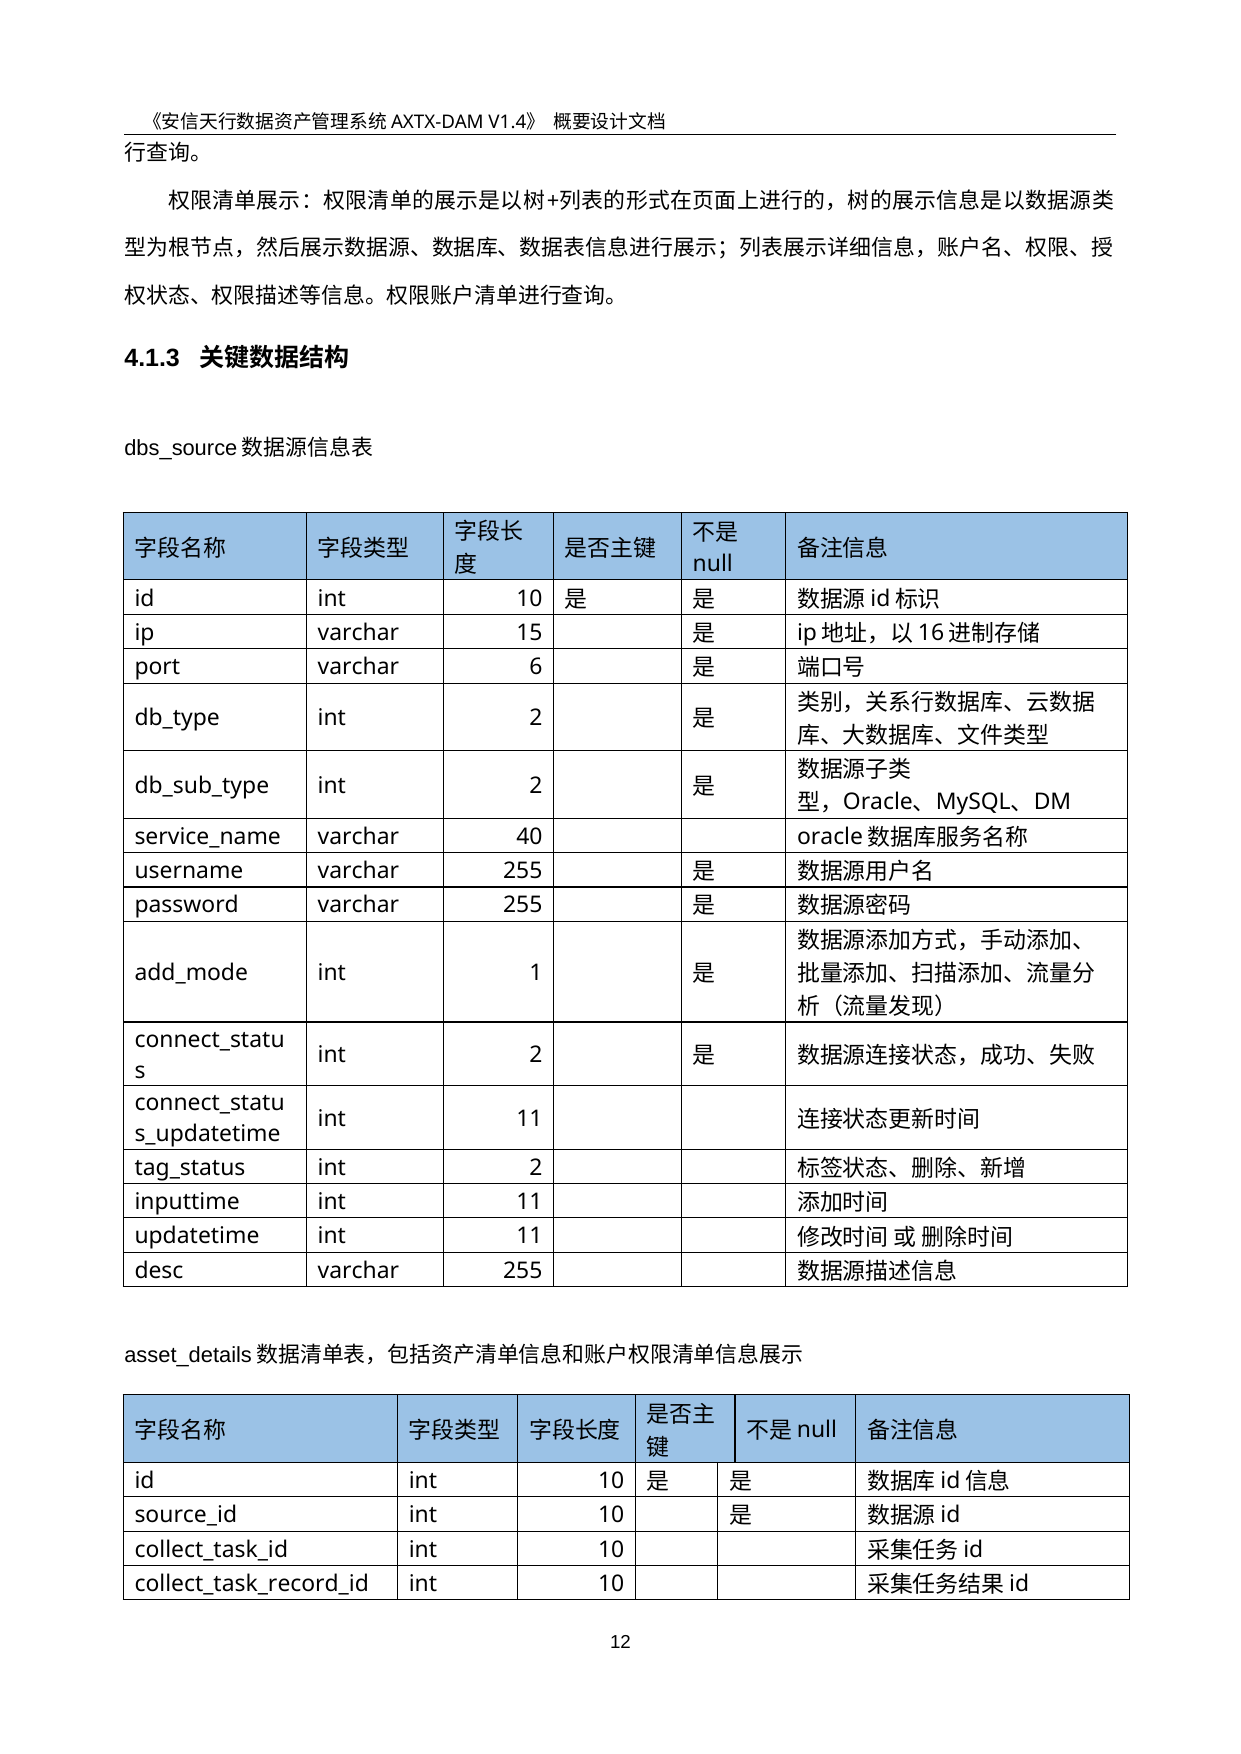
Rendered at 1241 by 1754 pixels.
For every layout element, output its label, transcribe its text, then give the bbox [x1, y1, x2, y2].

table_cell 是 [682, 751, 785, 818]
table_cell int [307, 1023, 443, 1085]
table_cell 数据源密码 [786, 888, 1127, 921]
table_cell inputtime [124, 1184, 306, 1217]
table_cell 数据源添加方式，手动添加、批量添加、扫描添加、流量分析（流量发现） [786, 922, 1127, 1021]
table_cell 添加时间 [786, 1184, 1127, 1217]
table_cell [682, 1218, 785, 1252]
table_cell 255 [444, 1253, 553, 1286]
table_cell int [398, 1566, 517, 1599]
table_cell service_name [124, 819, 306, 852]
table_cell 255 [444, 888, 553, 921]
table_cell 11 [444, 1086, 553, 1148]
table_cell 40 [444, 819, 553, 852]
table_cell 数据源用户名 [786, 853, 1127, 886]
table_cell [636, 1566, 717, 1599]
table_cell 端口号 [786, 649, 1127, 682]
table_cell [554, 1086, 681, 1148]
table_cell db_type [124, 684, 306, 750]
table_cell collect_task_id [124, 1532, 397, 1565]
table_header 是否主键 [554, 513, 681, 579]
table_cell [682, 1086, 785, 1148]
table_cell 标签状态、删除、新增 [786, 1150, 1127, 1183]
table_cell int [307, 684, 443, 750]
table_cell [554, 888, 681, 921]
table_cell [554, 751, 681, 818]
table_cell 是 [718, 1463, 855, 1496]
table_cell int [398, 1463, 517, 1496]
table_cell varchar [307, 853, 443, 886]
table_cell 是 [682, 615, 785, 648]
table_cell int [307, 922, 443, 1021]
table_cell [554, 1023, 681, 1085]
table_header 字段类型 [307, 513, 443, 579]
table_cell add_mode [124, 922, 306, 1021]
table_cell 连接状态更新时间 [786, 1086, 1127, 1148]
table_cell [554, 649, 681, 682]
table_cell 数据源子类型，Oracle、MySQL、DM [786, 751, 1127, 818]
table_cell 1 [444, 922, 553, 1021]
table_cell 数据源描述信息 [786, 1253, 1127, 1286]
table_cell [718, 1532, 855, 1565]
table_cell [554, 853, 681, 886]
table_cell oracle数据库服务名称 [786, 819, 1127, 852]
table_cell 2 [444, 684, 553, 750]
table_cell varchar [307, 615, 443, 648]
table_cell 是 [682, 684, 785, 750]
table_cell password [124, 888, 306, 921]
table_cell 数据库id信息 [856, 1463, 1129, 1496]
table_cell 是 [682, 853, 785, 886]
subtitle 关键数据结构 [124, 338, 1116, 374]
table_cell 2 [444, 1023, 553, 1085]
table_cell connect_status_updatetime [124, 1086, 306, 1148]
table_cell 10 [518, 1463, 635, 1496]
table_cell 15 [444, 615, 553, 648]
table_cell 是 [636, 1463, 717, 1496]
table_cell 修改时间 或 删除时间 [786, 1218, 1127, 1252]
table_cell [718, 1566, 855, 1599]
table_cell 数据源连接状态，成功、失败 [786, 1023, 1127, 1085]
table_cell connect_status [124, 1023, 306, 1085]
table_cell 10 [444, 580, 553, 614]
table_cell 10 [518, 1532, 635, 1565]
text dbs_source数据源信息表 [124, 430, 1116, 461]
table_cell desc [124, 1253, 306, 1286]
table_cell [636, 1497, 717, 1531]
table_cell 是 [682, 649, 785, 682]
table_cell source_id [124, 1497, 397, 1531]
table_cell db_sub_type [124, 751, 306, 818]
table_cell int [307, 1150, 443, 1183]
table_cell 是 [718, 1497, 855, 1531]
table_cell 是 [682, 888, 785, 921]
table_cell 是 [682, 580, 785, 614]
table_cell [554, 684, 681, 750]
table_cell int [398, 1532, 517, 1565]
table_cell [554, 819, 681, 852]
table_cell 6 [444, 649, 553, 682]
table_header 不是null [682, 513, 785, 579]
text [124, 135, 1116, 167]
table_cell varchar [307, 819, 443, 852]
table_cell int [307, 751, 443, 818]
table_cell varchar [307, 888, 443, 921]
table_cell [554, 1218, 681, 1252]
table_cell [554, 922, 681, 1021]
table_header 备注信息 [786, 513, 1127, 579]
table_cell id [124, 580, 306, 614]
table_cell collect_task_record_id [124, 1566, 397, 1599]
table_cell ip地址，以16进制存储 [786, 615, 1127, 648]
table_cell 采集任务id [856, 1532, 1129, 1565]
table_header 不是null [736, 1395, 855, 1462]
table_header 字段长度 [518, 1395, 635, 1462]
table_header 字段名称 [124, 1395, 397, 1462]
table_cell int [307, 1086, 443, 1148]
table_cell 255 [444, 853, 553, 886]
table_cell 2 [444, 1150, 553, 1183]
table_cell updatetime [124, 1218, 306, 1252]
table_cell 是 [682, 922, 785, 1021]
table_cell ip [124, 615, 306, 648]
text asset_details数据清单表，包括资产清单信息和账户权限清单信息展示 [124, 1337, 1116, 1369]
table_cell 2 [444, 751, 553, 818]
table_cell 类别，关系行数据库、云数据库、大数据库、文件类型 [786, 684, 1127, 750]
table_header 字段类型 [398, 1395, 517, 1462]
table_cell [554, 1150, 681, 1183]
table_cell 数据源id标识 [786, 580, 1127, 614]
table_header 是否主键 [636, 1395, 734, 1462]
table_cell 采集任务结果id [856, 1566, 1129, 1599]
table_cell [682, 1253, 785, 1286]
table_cell [682, 1184, 785, 1217]
table_cell [554, 1253, 681, 1286]
text 权限清单展示：权限清单的展示是以树+列表的形式在页面上进行的，树的展示信息是以数据源类型为根节点，然后展示数据源、数据库、数据表信息进行展示；列表展示详细信息，账户名、权限、授权状态、权限描述等信息。权限账户清单进行查询。 [124, 183, 1116, 309]
table_cell username [124, 853, 306, 886]
table_cell 是 [682, 1023, 785, 1085]
table_cell id [124, 1463, 397, 1496]
table_cell port [124, 649, 306, 682]
table_cell [682, 819, 785, 852]
table_cell int [307, 1218, 443, 1252]
table_cell [682, 1150, 785, 1183]
table_cell [554, 1184, 681, 1217]
table_header 字段名称 [124, 513, 306, 579]
table_cell 11 [444, 1218, 553, 1252]
table_cell varchar [307, 1253, 443, 1286]
table_cell 10 [518, 1497, 635, 1531]
table_cell tag_status [124, 1150, 306, 1183]
table_cell 10 [518, 1566, 635, 1599]
table_cell 是 [554, 580, 681, 614]
table_cell 11 [444, 1184, 553, 1217]
table_cell int [307, 580, 443, 614]
table_cell int [307, 1184, 443, 1217]
table_cell int [398, 1497, 517, 1531]
table_cell [554, 615, 681, 648]
table_header 字段长度 [444, 513, 553, 579]
table_header 备注信息 [856, 1395, 1129, 1462]
table_cell 数据源id [856, 1497, 1129, 1531]
table_cell varchar [307, 649, 443, 682]
table_cell [636, 1532, 717, 1565]
